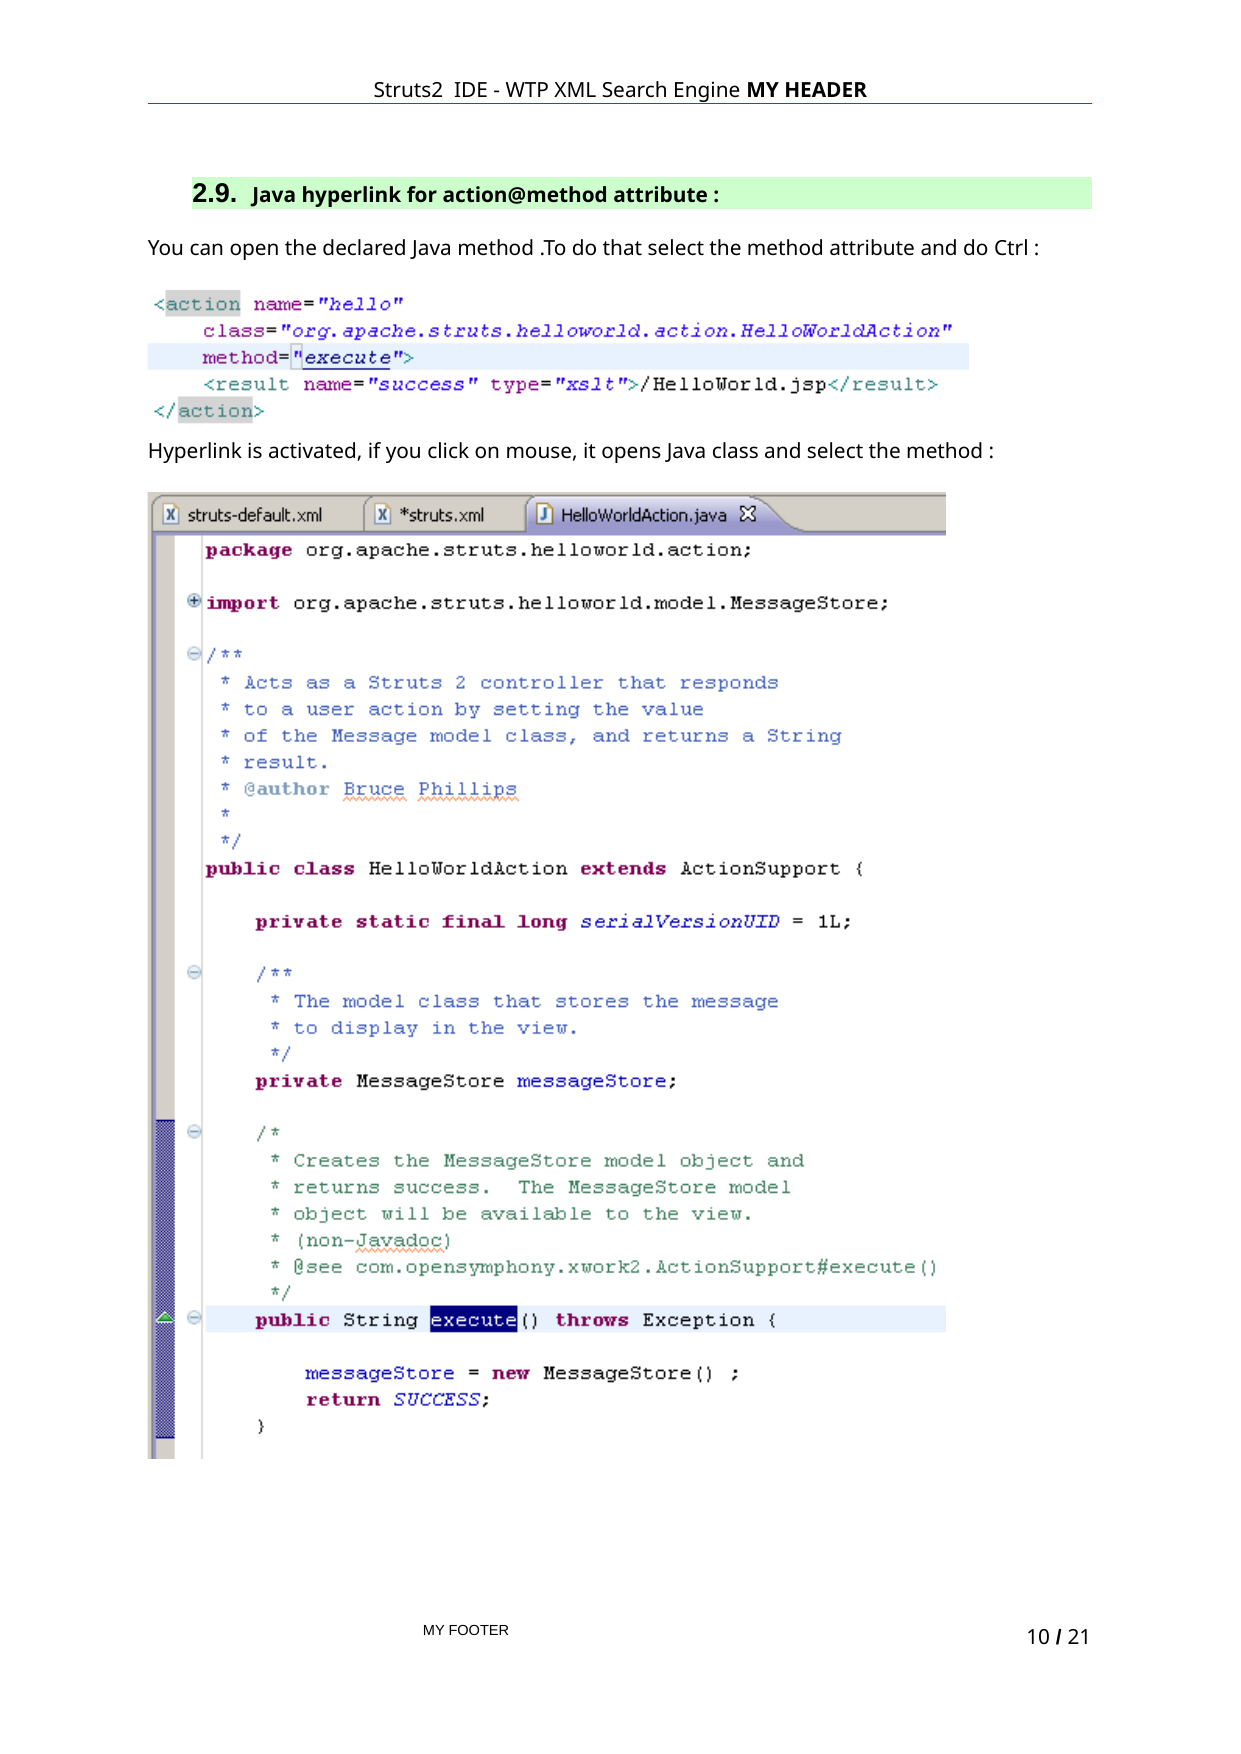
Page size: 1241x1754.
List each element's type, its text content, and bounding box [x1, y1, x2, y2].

text Hyperlink is activated, if you click on mouse, it opens Java class and select the method : [148, 436, 1092, 464]
text You can open the declared Java method .To do that select the method attribute and do Ctrl : [148, 233, 1092, 262]
text Java hyperlink for action@method attribute : [192, 177, 1092, 209]
